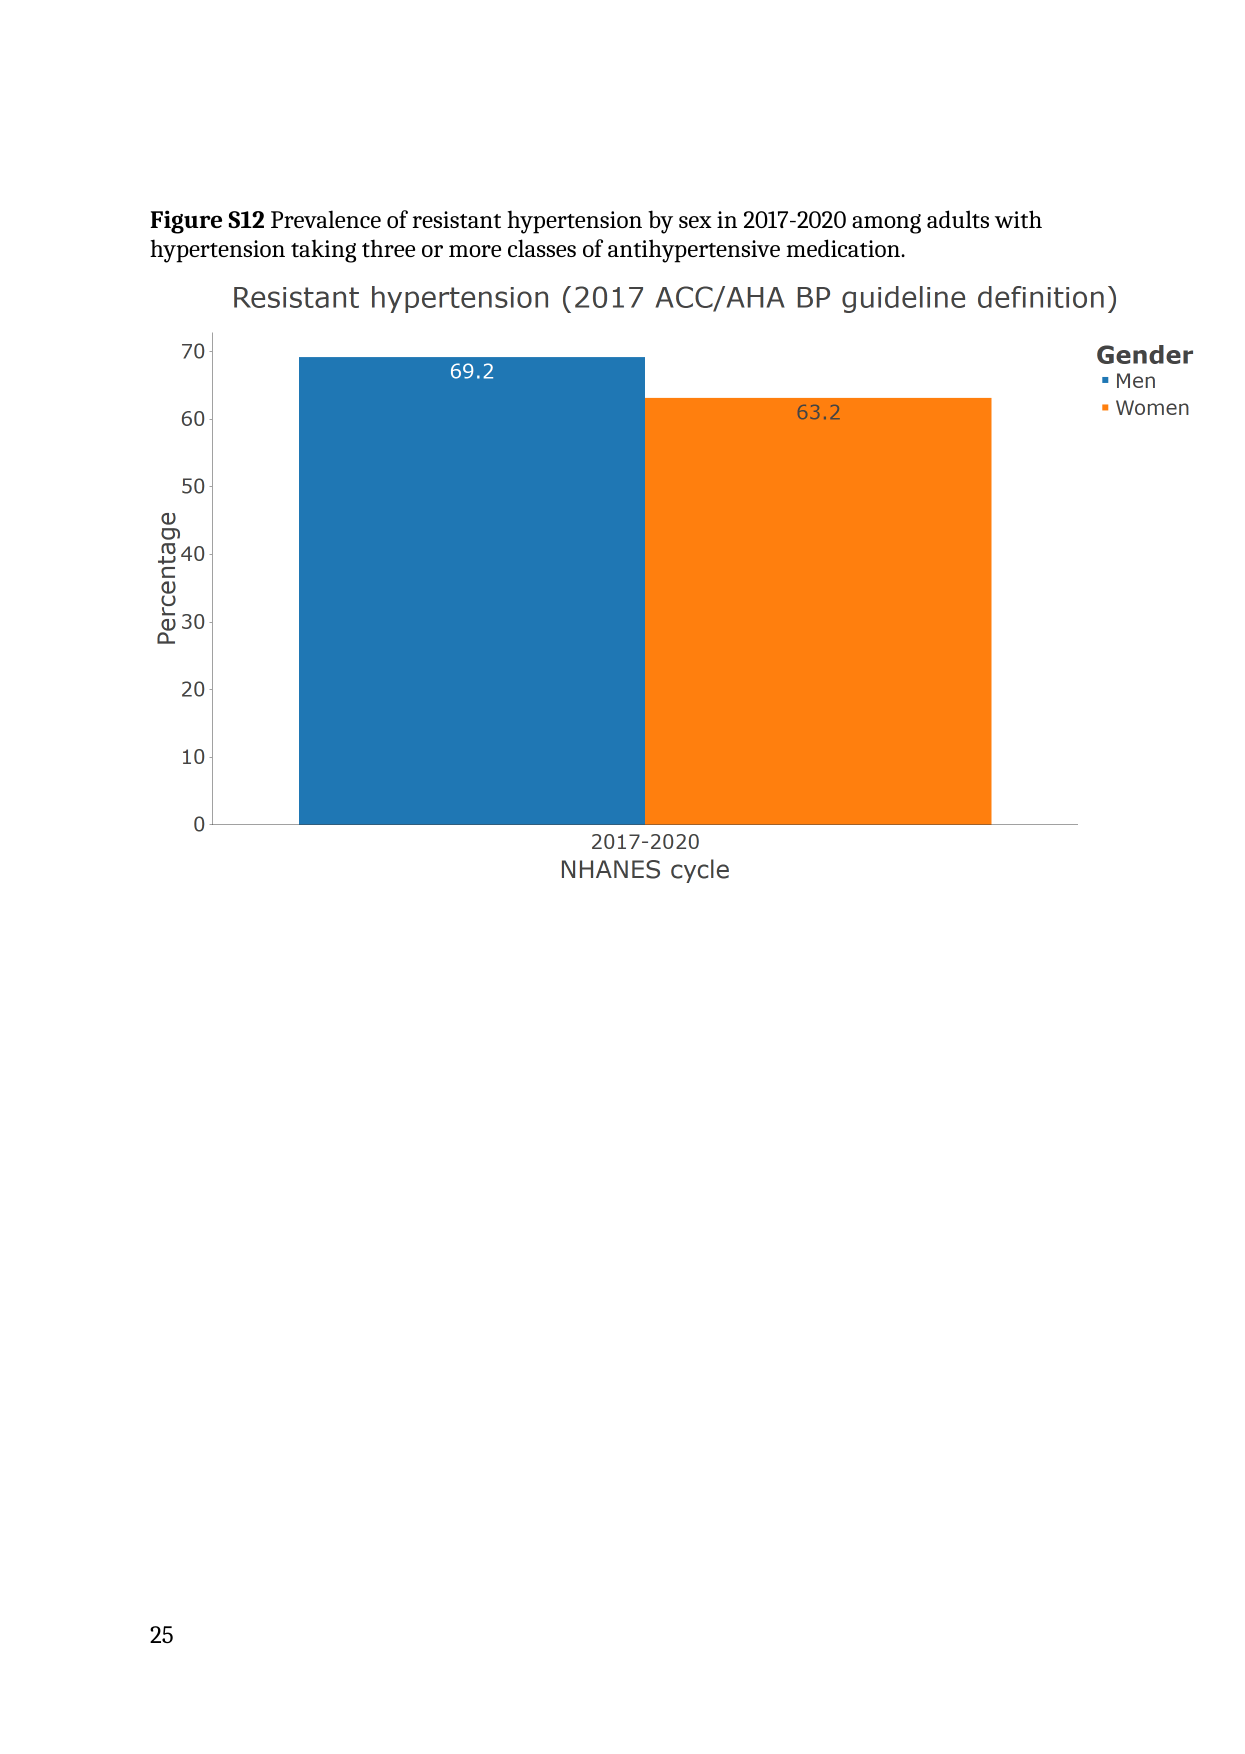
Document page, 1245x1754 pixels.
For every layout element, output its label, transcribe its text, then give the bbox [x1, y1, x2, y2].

text Figure S12 Prevalence of resistant hypertension by sex in 2017-2020 among adults with hypertension taking three or more classes of antihypertensive medication. [150, 206, 1170, 264]
picture [150, 282, 1200, 883]
